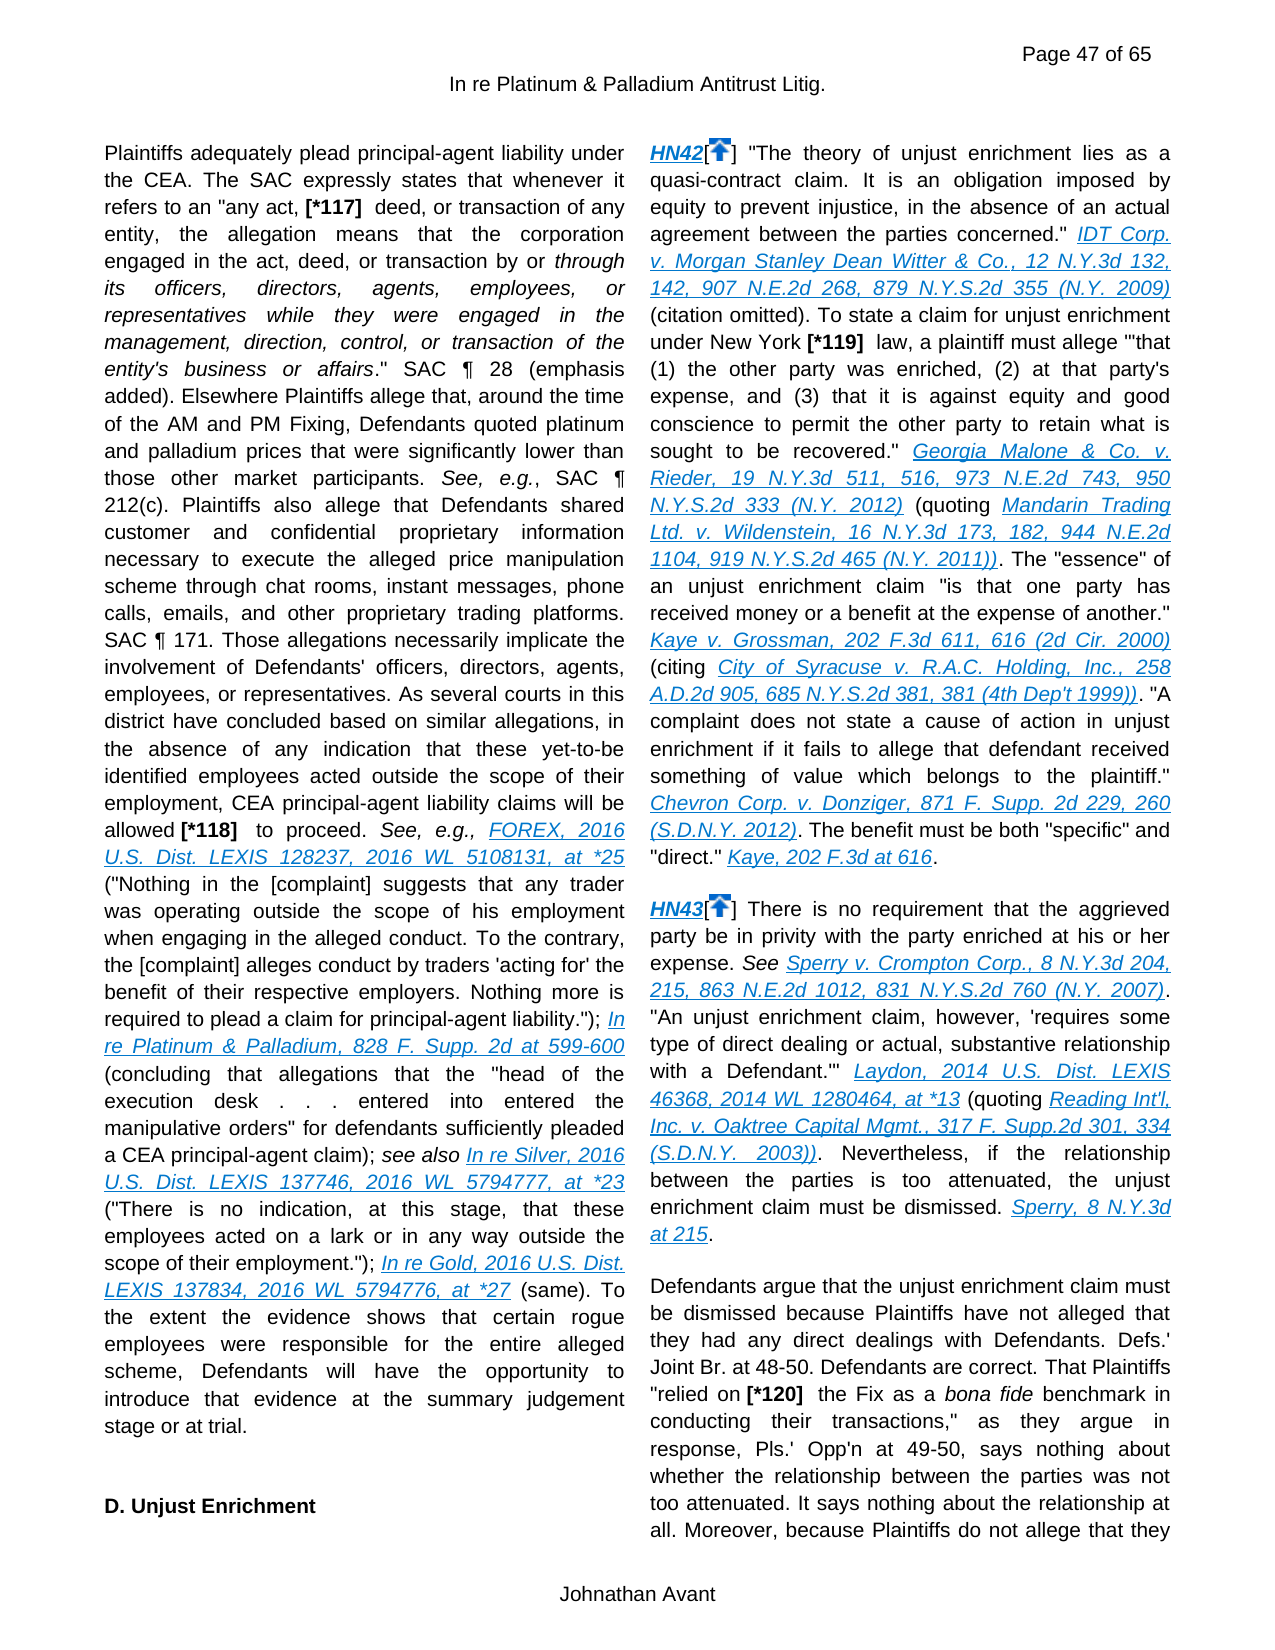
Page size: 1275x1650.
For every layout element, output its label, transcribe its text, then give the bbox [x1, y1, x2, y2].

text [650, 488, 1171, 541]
text HN43[] There is no requirement that the aggrieved party be in privity with the party enriched at his or her expense. See Sperry v. Crompton Corp., 8 N.Y.3d 204, 215, 863 N.E.2d 1012, 831 N.Y.S.2d 760 (N.Y. 2007). "An unjust enrichment claim, however, 'requires some type of direct dealing or actual, substantive relationship with a Defendant.'" Laydon, 2014 U.S. Dist. LEXIS 46368, 2014 WL 1280464, at *13 (quoting Reading Int'l, Inc. v. Oaktree Capital Mgmt., 317 F. Supp.2d 301, 334 (S.D.N.Y. 2003)). Nevertheless, if the relationship between the parties is too attenuated, the unjust enrichment claim must be dismissed. Sperry, 8 N.Y.3d at 215. [650, 1136, 1171, 1246]
text HN43[] There is no requirement that the aggrieved party be in privity with the party enriched at his or her expense. See Sperry v. Crompton Corp., 8 N.Y.3d 204, 215, 863 N.E.2d 1012, 831 N.Y.S.2d 760 (N.Y. 2007). "An unjust enrichment claim, however, 'requires some type of direct dealing or actual, substantive relationship with a Defendant.'" Laydon, 2014 U.S. Dist. LEXIS 46368, 2014 WL 1280464, at *13 (quoting Reading Int'l, Inc. v. Oaktree Capital Mgmt., 317 F. Supp.2d 301, 334 (S.D.N.Y. 2003)). Nevertheless, if the relationship between the parties is too attenuated, the unjust enrichment claim must be dismissed. Sperry, 8 N.Y.3d at 215. [650, 894, 1171, 1134]
text D. Unjust Enrichment [104, 1462, 625, 1518]
text HN42[] "The theory of unjust enrichment lies as a quasi-contract claim. It is an obligation imposed by equity to prevent injustice, in the absence of an actual agreement between the parties concerned." IDT Corp. v. Morgan Stanley Dean Witter & Co., 12 N.Y.3d 132, 142, 907 N.E.2d 268, 879 N.Y.S.2d 355 (N.Y. 2009) (citation omitted). To state a claim for unjust enrichment under New York [*119] law, a plaintiff must allege "'that (1) the other party was enriched, (2) at that party's expense, and (3) that it is against equity and good conscience to permit the other party to retain what is sought to be recovered." Georgia Malone & Co. v. Rieder, 19 N.Y.3d 511, 516, 973 N.E.2d 743, 950 N.Y.S.2d 333 (N.Y. 2012) (quoting Mandarin Trading Ltd. v. Wildenstein, 16 N.Y.3d 173, 182, 944 N.E.2d 1104, 919 N.Y.S.2d 465 (N.Y. 2011)). The "essence" of an unjust enrichment claim "is that one party has received money or a benefit at the expense of another." Kaye v. Grossman, 202 F.3d 611, 616 (2d Cir. 2000) (citing City of Syracuse v. R.A.C. Holding, Inc., 258 A.D.2d 905, 685 N.Y.S.2d 381, 381 (4th Dep't 1999)). "A complaint does not state a cause of action in unjust enrichment if it fails to allege that defendant received something of value which belongs to the plaintiff." Chevron Corp. v. Donziger, 871 F. Supp. 2d 229, 260 (S.D.N.Y. 2012). The benefit must be both "specific" and "direct." Kaye, 202 F.3d at 616. [650, 298, 1171, 487]
text Plaintiffs adequately plead principal-agent liability under the CEA. The SAC expressly states that whenever it refers to an "any act, [*117] deed, or transaction of any entity, the allegation means that the corporation engaged in the act, deed, or transaction by or through its officers, directors, agents, employees, or representatives while they were engaged in the management, direction, control, or transaction of the entity's business or affairs." SAC ¶ 28 (emphasis added). Elsewhere Plaintiffs allege that, around the time of the AM and PM Fixing, Defendants quoted platinum and palladium prices that were significantly lower than those other market participants. See, e.g., SAC ¶ 212(c). Plaintiffs also allege that Defendants shared customer and confidential proprietary information necessary to execute the alleged price manipulation scheme through chat rooms, instant messages, phone calls, emails, and other proprietary trading platforms. SAC ¶ 171. Those allegations necessarily implicate the involvement of Defendants' officers, directors, agents, employees, or representatives. As several courts in this district have concluded based on similar allegations, in the absence of any indication that these yet-to-be identified employees acted outside the scope of their employment, CEA principal-agent liability claims will be allowed [*118] to proceed. See, e.g., FOREX, 2016 U.S. Dist. LEXIS 128237, 2016 WL 5108131, at *25 ("Nothing in the [complaint] suggests that any trader was operating outside the scope of his employment when engaging in the alleged conduct. To the contrary, the [complaint] alleges conduct by traders 'acting for' the benefit of their respective employers. Nothing more is required to plead a claim for principal-agent liability."); In re Platinum & Palladium, 828 F. Supp. 2d at 599-600 (concluding that allegations that the "head of the execution desk . . . entered into entered the manipulative orders" for defendants sufficiently pleaded a CEA principal-agent claim); see also In re Silver, 2016 U.S. Dist. LEXIS 137746, 2016 WL 5794777, at *23 ("There is no indication, at this stage, that these employees acted on a lark or in any way outside the scope of their employment."); In re Gold, 2016 U.S. Dist. LEXIS 137834, 2016 WL 5794776, at *27 (same). To the extent the evidence shows that certain rogue employees were responsible for the entire alleged scheme, Defendants will have the opportunity to introduce that evidence at the summary judgement stage or at trial. [104, 137, 625, 866]
picture [709, 138, 731, 161]
picture [709, 894, 731, 917]
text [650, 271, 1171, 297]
